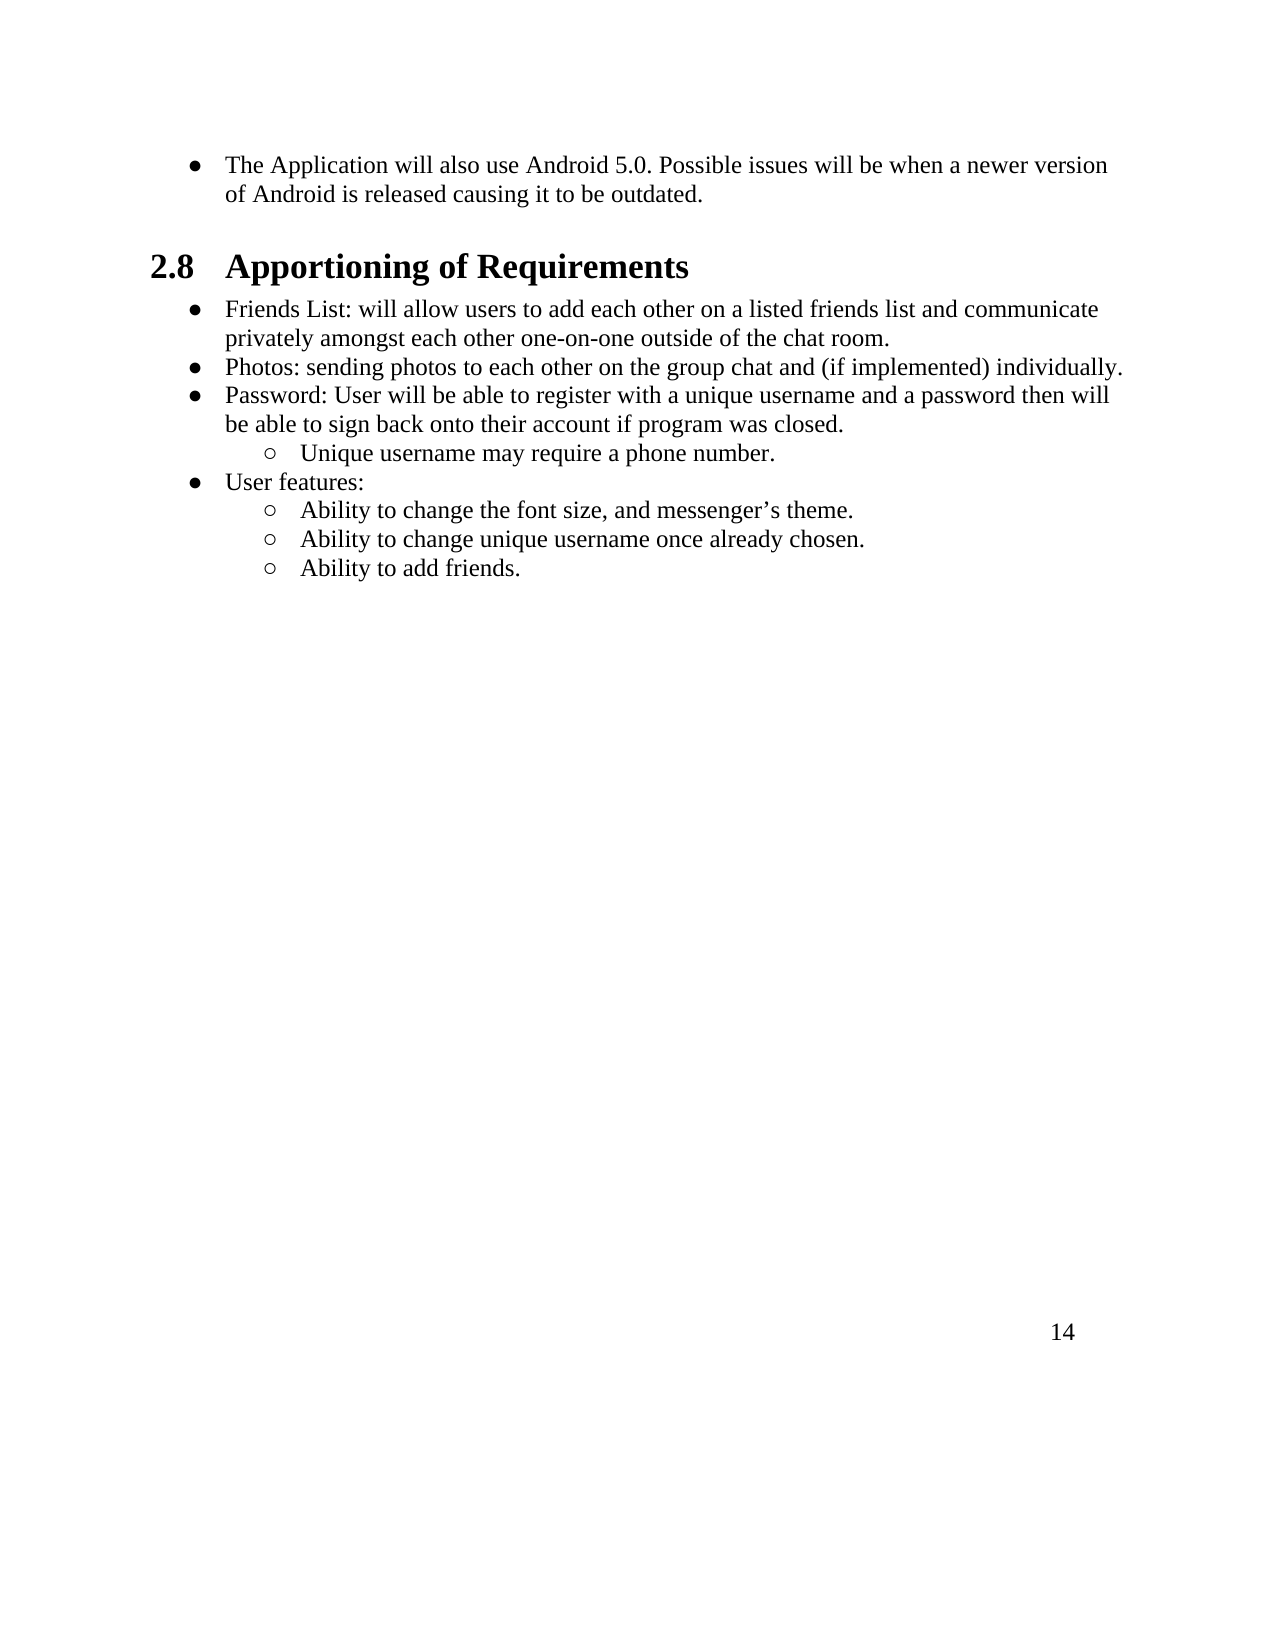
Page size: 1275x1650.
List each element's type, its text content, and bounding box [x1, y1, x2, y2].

list Ability to change the font size, and messenger’s theme. [262, 495, 1125, 524]
list Friends List: will allow users to add each other on a listed friends list and communicate privately amongst each other one-on-one outside of the chat room. [187, 294, 1125, 352]
list Password: User will be able to register with a unique username and a password then will be able to sign back onto their account if program was closed. [187, 380, 1125, 438]
list The Application will also use Android 5.0. Possible issues will be when a newer version of Android is released causing it to be outdated. [187, 150, 1125, 207]
list Ability to change unique username once already chosen. [262, 524, 1125, 553]
list Photos: sending photos to each other on the group chat and (if implemented) individually. [187, 352, 1125, 380]
list Ability to add friends. [262, 553, 1125, 582]
subtitle 2.8 Apportioning of Requirements [150, 245, 1125, 286]
list User features: [187, 467, 1125, 495]
list Unique username may require a phone number. [262, 438, 1125, 467]
